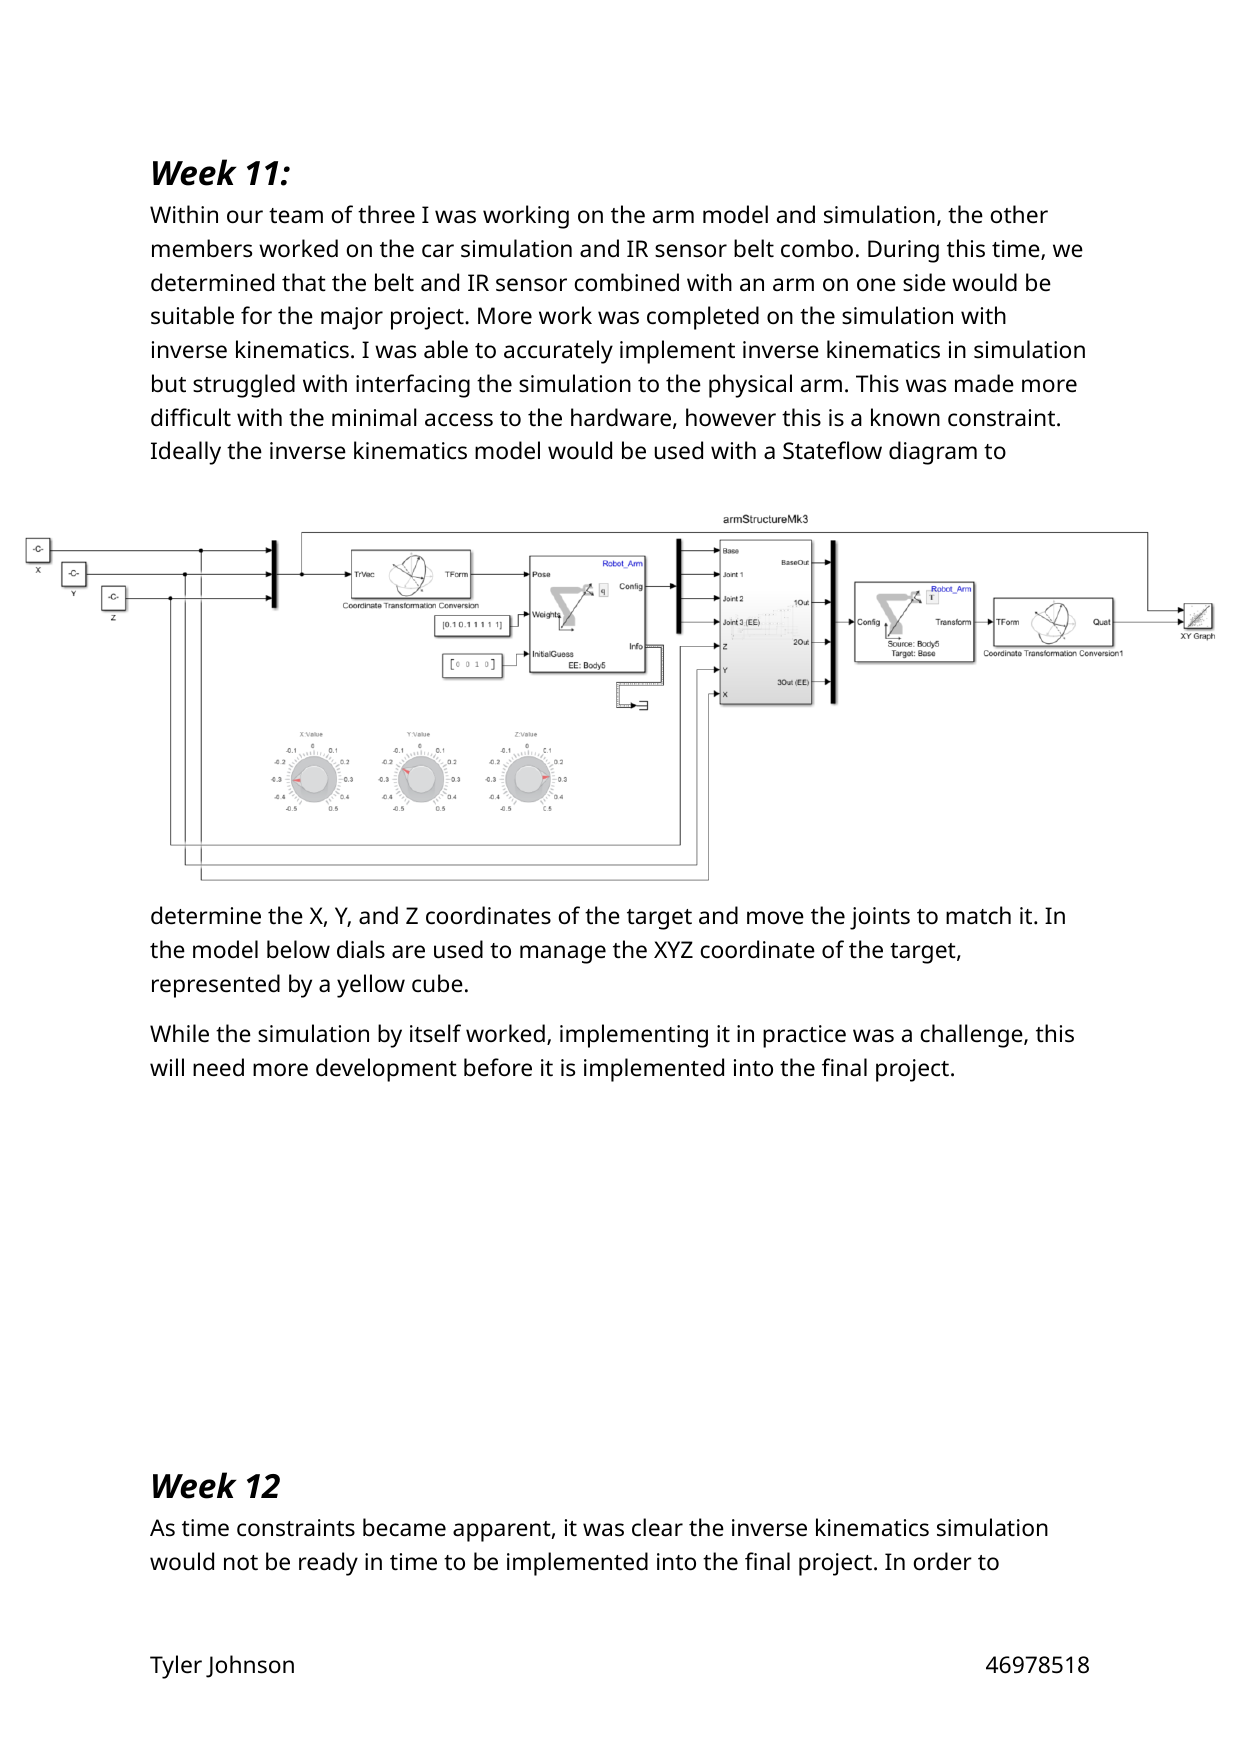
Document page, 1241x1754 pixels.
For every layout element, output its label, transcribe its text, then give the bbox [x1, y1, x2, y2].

subtitle Week 12 [150, 1463, 1090, 1509]
picture [18, 498, 1222, 900]
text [150, 1512, 1090, 1577]
text While the simulation by itself worked, implementing it in practice was a challenge, this will need more development before it is implemented into the final project. [150, 1018, 1090, 1083]
text Within our team of three I was working on the arm model and simulation, the other members worked on the car simulation and IR sensor belt combo. During this time, we determined that the belt and IR sensor combined with an arm on one side would be suitable for the major project. More work was completed on the simulation with inverse kinematics. I was able to accurately implement inverse kinematics in simulation but struggled with interfacing the simulation to the physical arm. This was made more difficult with the minimal access to the hardware, however this is a known constraint. Ideally the inverse kinematics model would be used with a Stateflow diagram to determine the X, Y, and Z coordinates of the target and move the joints to match it. In the model below dials are used to manage the XYZ coordinate of the target, represented by a yellow cube. [150, 900, 1090, 999]
text Within our team of three I was working on the arm model and simulation, the other members worked on the car simulation and IR sensor belt combo. During this time, we determined that the belt and IR sensor combined with an arm on one side would be suitable for the major project. More work was completed on the simulation with inverse kinematics. I was able to accurately implement inverse kinematics in simulation but struggled with interfacing the simulation to the physical arm. This was made more difficult with the minimal access to the hardware, however this is a known constraint. Ideally the inverse kinematics model would be used with a Stateflow diagram to determine the X, Y, and Z coordinates of the target and move the joints to match it. In the model below dials are used to manage the XYZ coordinate of the target, represented by a yellow cube. [150, 199, 1090, 498]
subtitle Week 11: [150, 150, 1090, 195]
